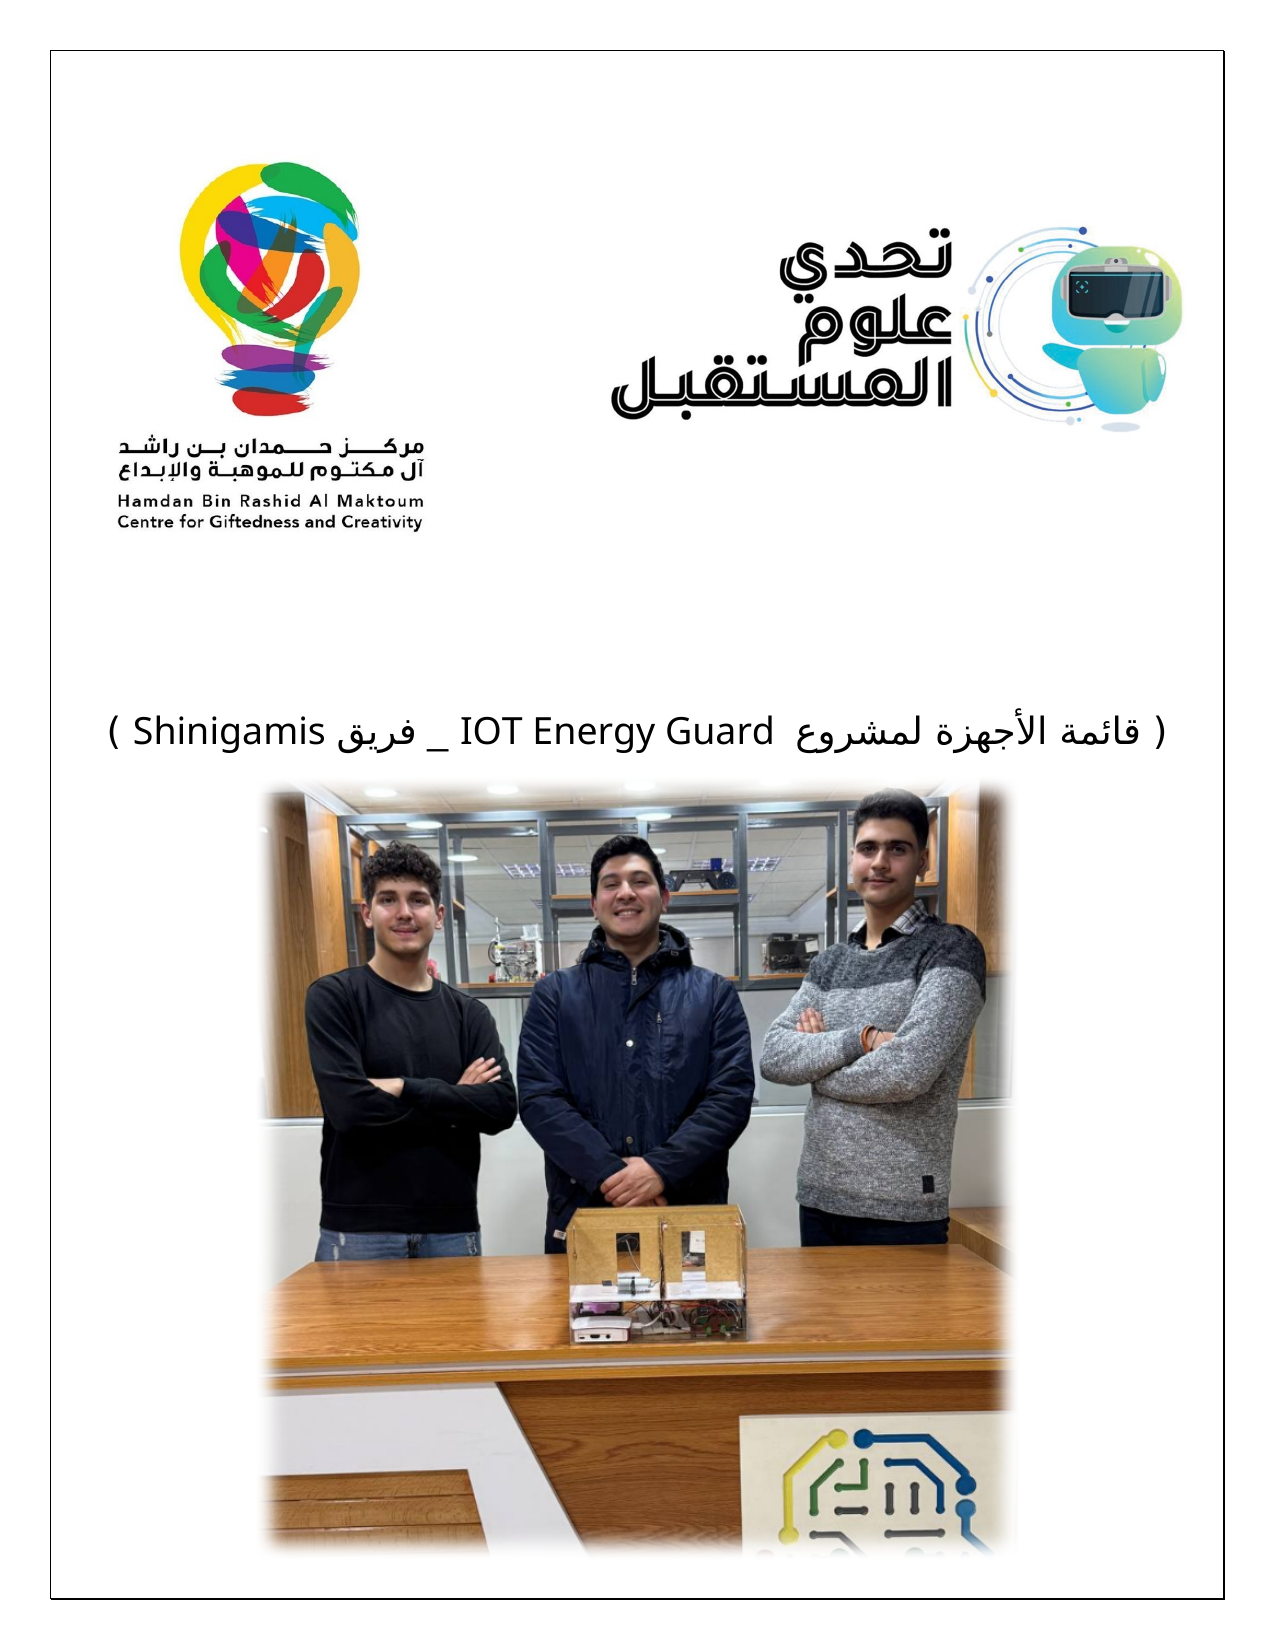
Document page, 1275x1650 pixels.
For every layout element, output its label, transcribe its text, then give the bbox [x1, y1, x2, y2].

text ( قائمة الأجهزة لمشروع IOT Energy Guard _ فريق Shinigamis ) [105, 696, 1169, 747]
picture [116, 150, 435, 399]
picture [577, 150, 1216, 509]
picture [284, 798, 991, 1524]
